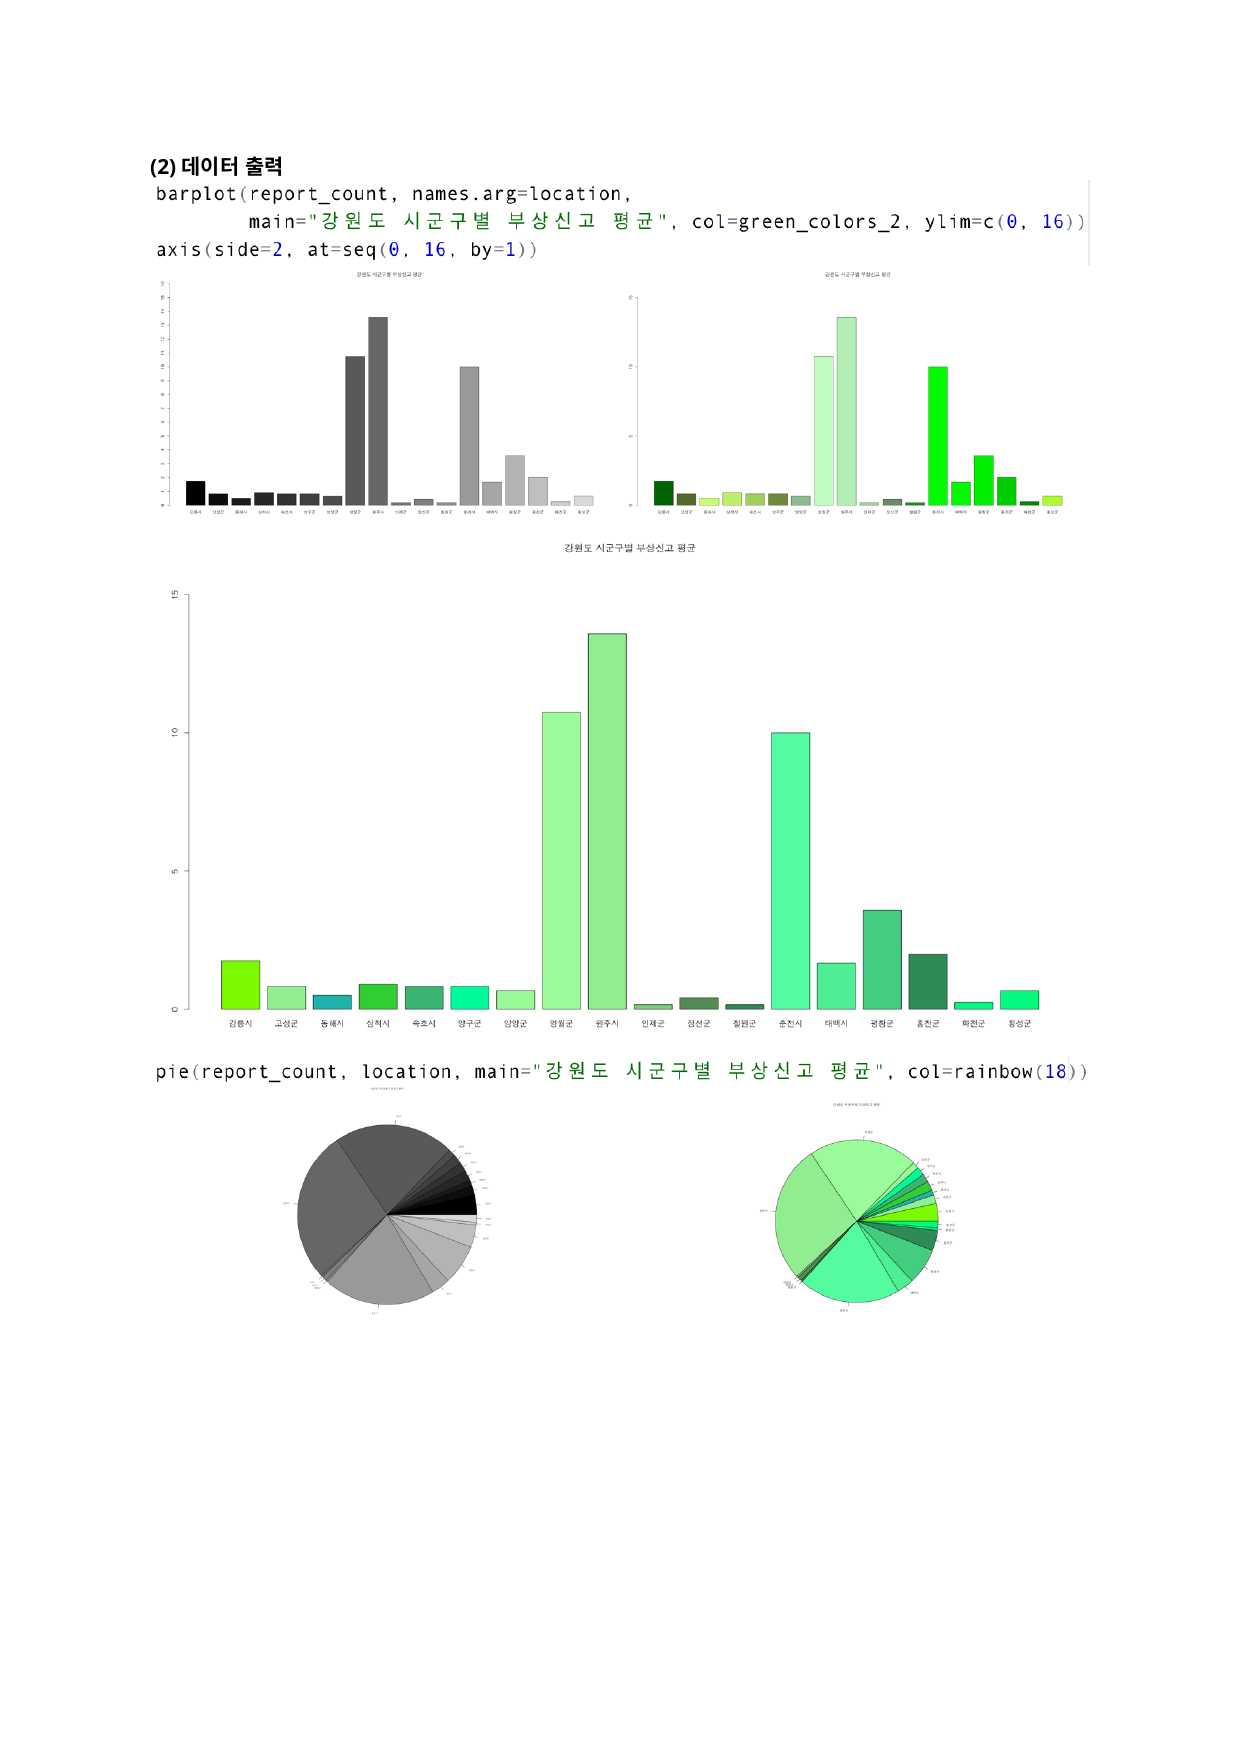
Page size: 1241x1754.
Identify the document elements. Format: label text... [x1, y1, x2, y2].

picture [150, 180, 1091, 1348]
text (2) 데이터 출력 [150, 150, 1090, 180]
